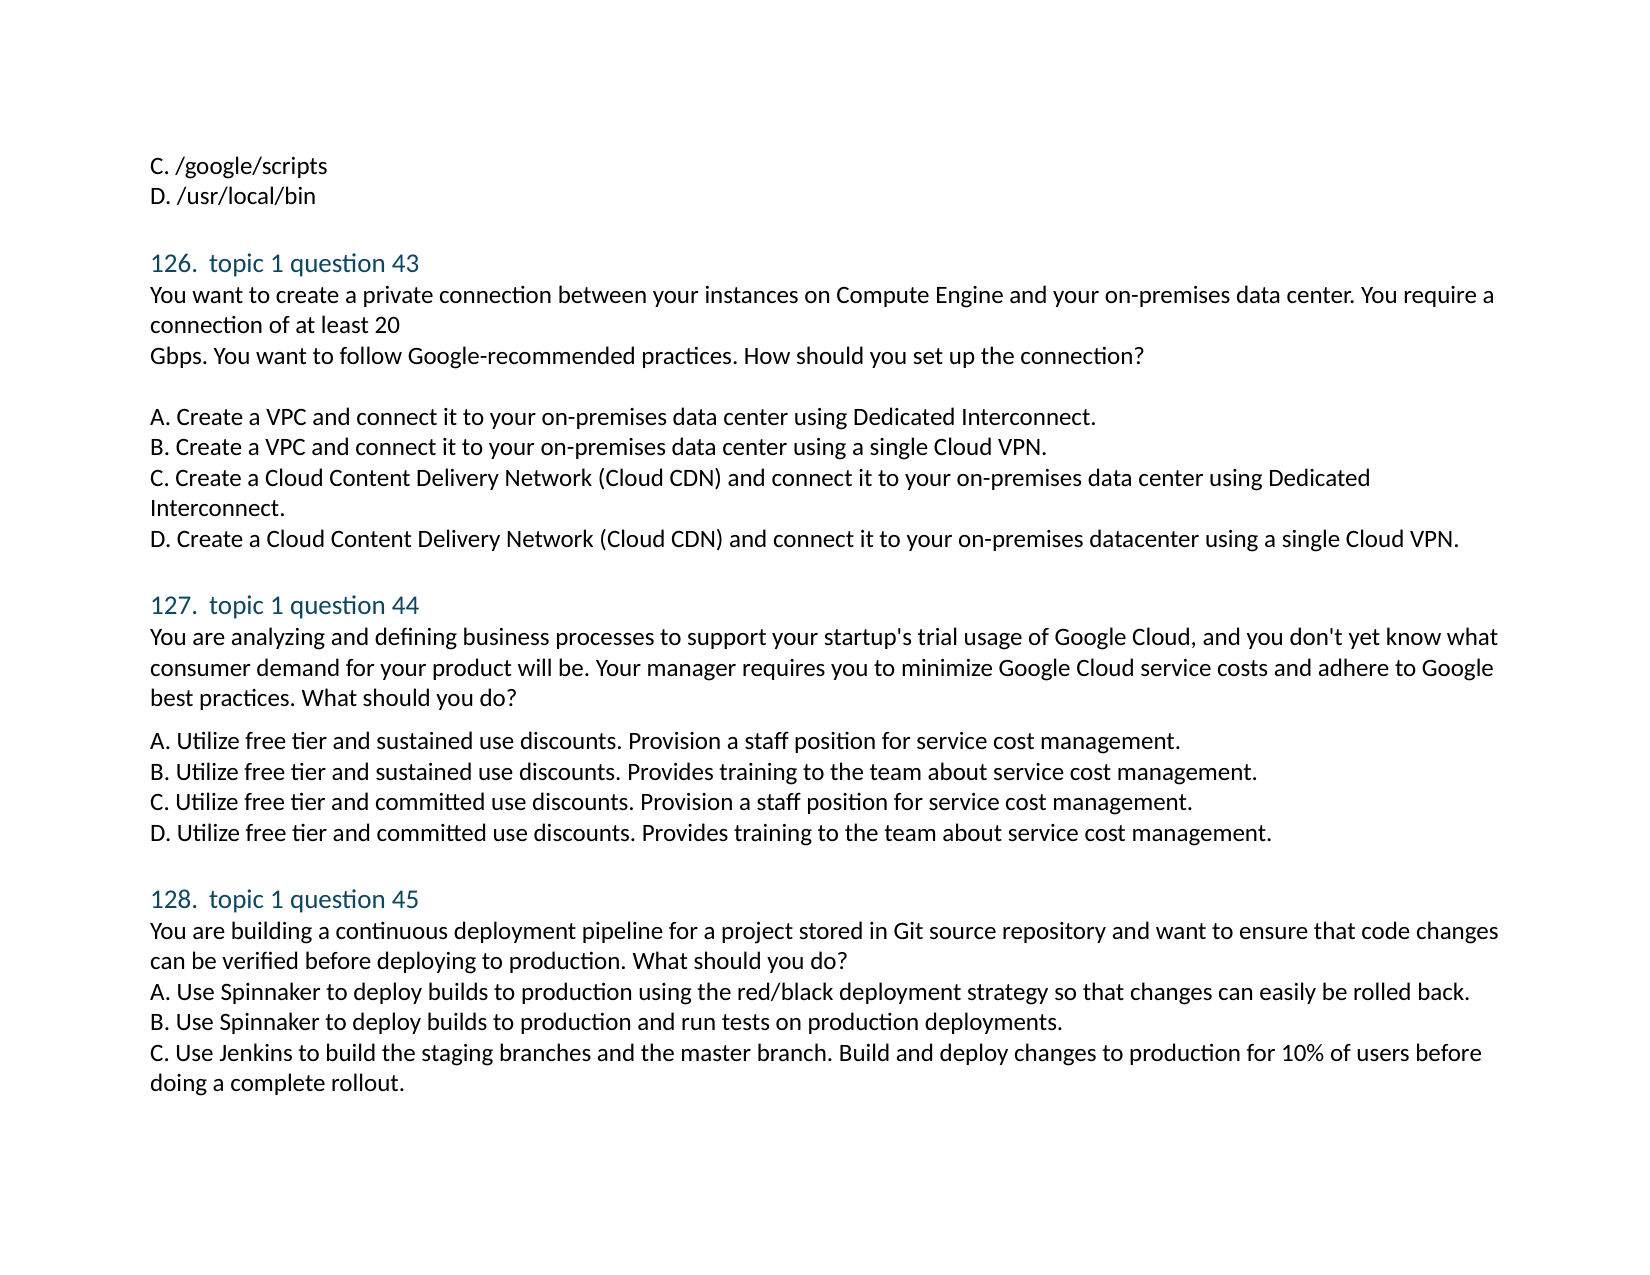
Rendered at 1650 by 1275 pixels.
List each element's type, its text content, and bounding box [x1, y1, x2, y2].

text C. /google/scripts [150, 150, 1500, 181]
text C. Use Jenkins to build the staging branches and the master branch. Build and deploy changes to production for 10% of users before doing a complete rollout. [150, 1037, 1500, 1098]
text D. Create a Cloud Content Delivery Network (Cloud CDN) and connect it to your on-premises datacenter using a single Cloud VPN. [150, 523, 1500, 553]
text Gbps. You want to follow Google-recommended practices. How should you set up the connection? [150, 340, 1500, 370]
text A. Utilize free tier and sustained use discounts. Provision a staff position for service cost management. [150, 725, 1500, 756]
text You are analyzing and defining business processes to support your startup's trial usage of Google Cloud, and you don't yet know what consumer demand for your product will be. Your manager requires you to minimize Google Cloud service costs and adhere to Google best practices. What should you do? [150, 621, 1500, 713]
text B. Utilize free tier and sustained use discounts. Provides training to the team about service cost management. [150, 756, 1500, 786]
text topic 1 question 43 [150, 246, 1500, 279]
text D. /usr/local/bin [150, 181, 1500, 211]
text A. Create a VPC and connect it to your on-premises data center using Dedicated Interconnect. [150, 401, 1500, 431]
text B. Create a VPC and connect it to your on-premises data center using a single Cloud VPN. [150, 431, 1500, 462]
text topic 1 question 44 [150, 588, 1500, 621]
text You want to create a private connection between your instances on Compute Engine and your on-premises data center. You require a connection of at least 20 [150, 279, 1500, 340]
text D. Utilize free tier and committed use discounts. Provides training to the team about service cost management. [150, 817, 1500, 847]
text C. Create a Cloud Content Delivery Network (Cloud CDN) and connect it to your on-premises data center using Dedicated Interconnect. [150, 462, 1500, 523]
text C. Utilize free tier and committed use discounts. Provision a staff position for service cost management. [150, 786, 1500, 817]
text A. Use Spinnaker to deploy builds to production using the red/black deployment strategy so that changes can easily be rolled back. [150, 976, 1500, 1007]
text You are building a continuous deployment pipeline for a project stored in Git source repository and want to ensure that code changes can be verified before deploying to production. What should you do? [150, 915, 1500, 976]
text B. Use Spinnaker to deploy builds to production and run tests on production deployments. [150, 1007, 1500, 1037]
text topic 1 question 45 [150, 882, 1500, 915]
